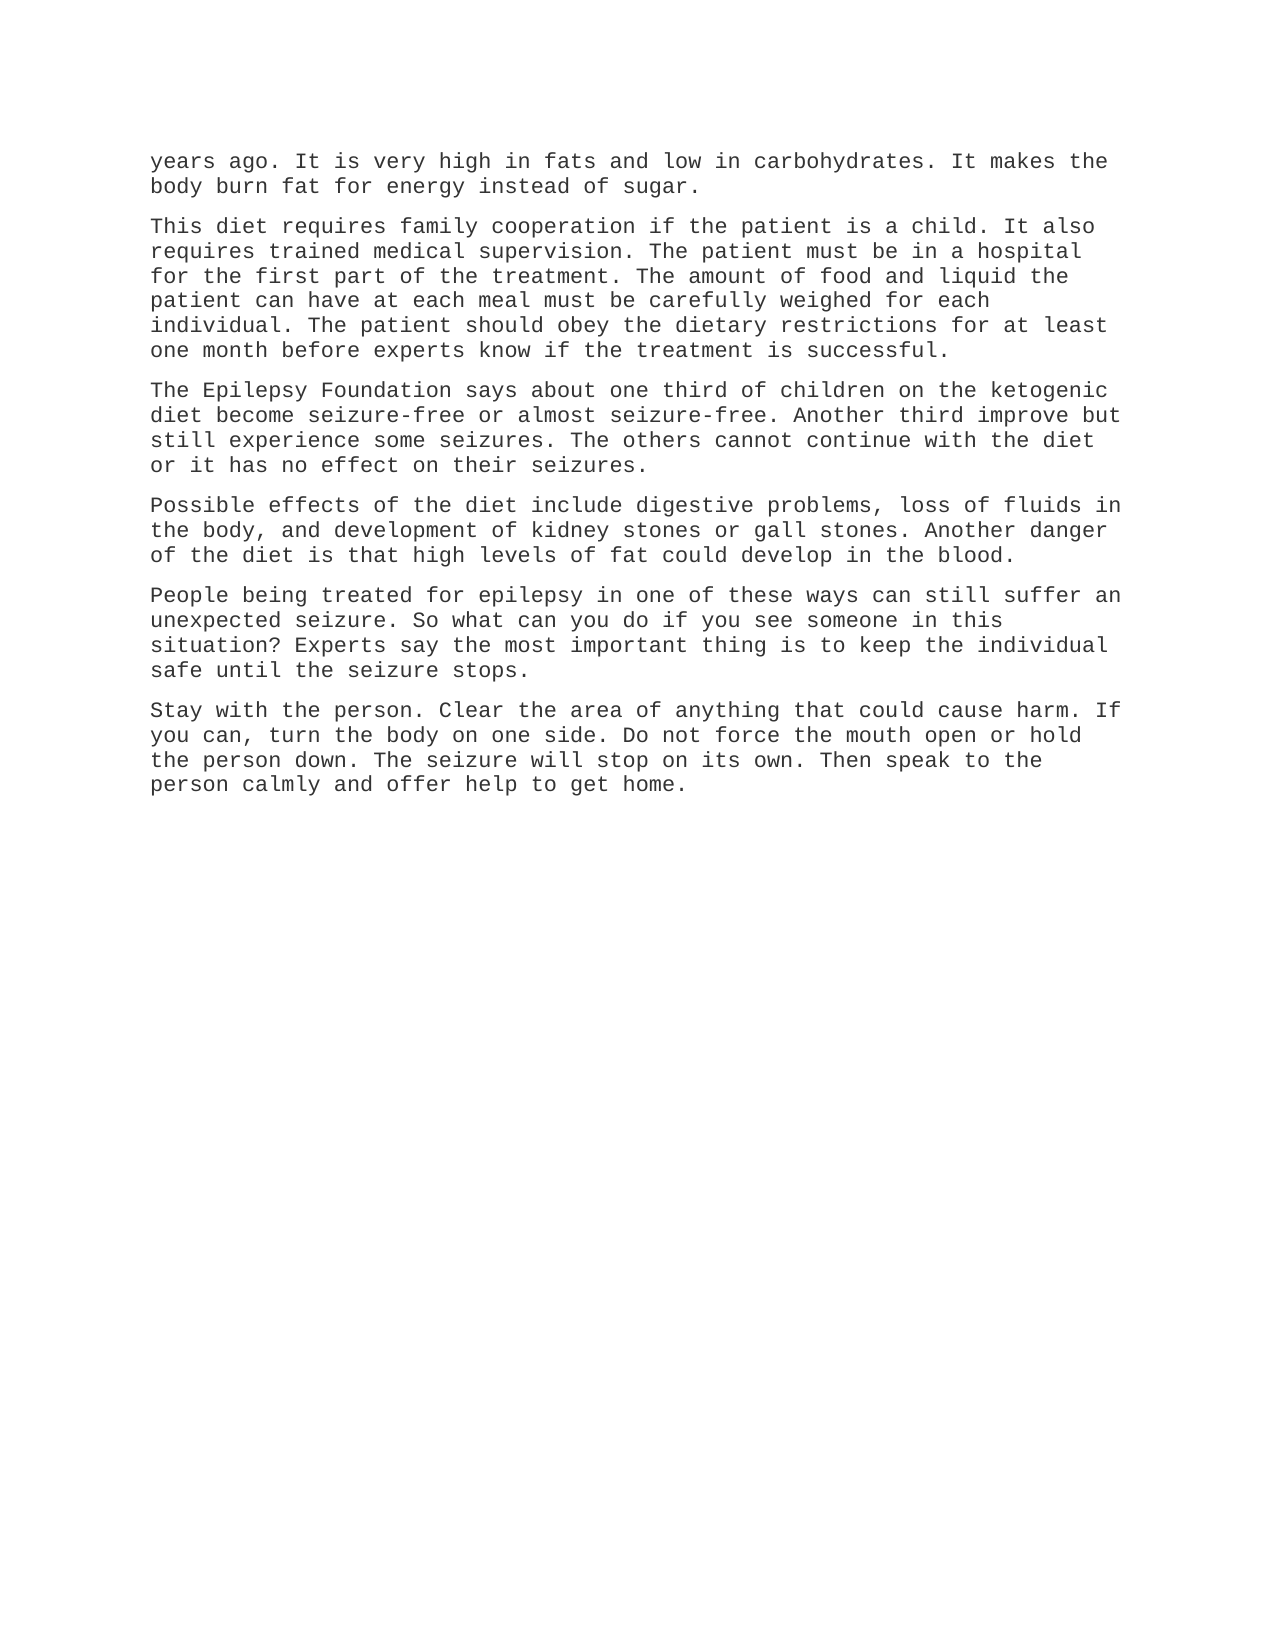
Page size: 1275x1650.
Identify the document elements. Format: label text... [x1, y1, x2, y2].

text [150, 150, 1125, 199]
text People being treated for epilepsy in one of these ways can still suffer an unexpected seizure. So what can you do if you see someone in this situation? Experts say the most important thing is to keep the individual safe until the seizure stops. [150, 584, 1125, 683]
text Stay with the person. Clear the area of anything that could cause harm. If you can, turn the body on one side. Do not force the mouth open or hold the person down. The seizure will stop on its own. Then speak to the person calmly and offer help to get home. [150, 699, 1125, 798]
text This diet requires family cooperation if the patient is a child. It also requires trained medical supervision. The patient must be in a hospital for the first part of the treatment. The amount of food and liquid the patient can have at each meal must be carefully weighed for each individual. The patient should obey the dietary restrictions for at least one month before experts know if the treatment is successful. [150, 215, 1125, 364]
text Possible effects of the diet include digestive problems, loss of fluids in the body, and development of kidney stones or gall stones. Another danger of the diet is that high levels of fat could develop in the blood. [150, 494, 1125, 569]
text The Epilepsy Foundation says about one third of children on the ketogenic diet become seizure-free or almost seizure-free. Another third improve but still experience some seizures. The others cannot continue with the diet or it has no effect on their seizures. [150, 379, 1125, 479]
